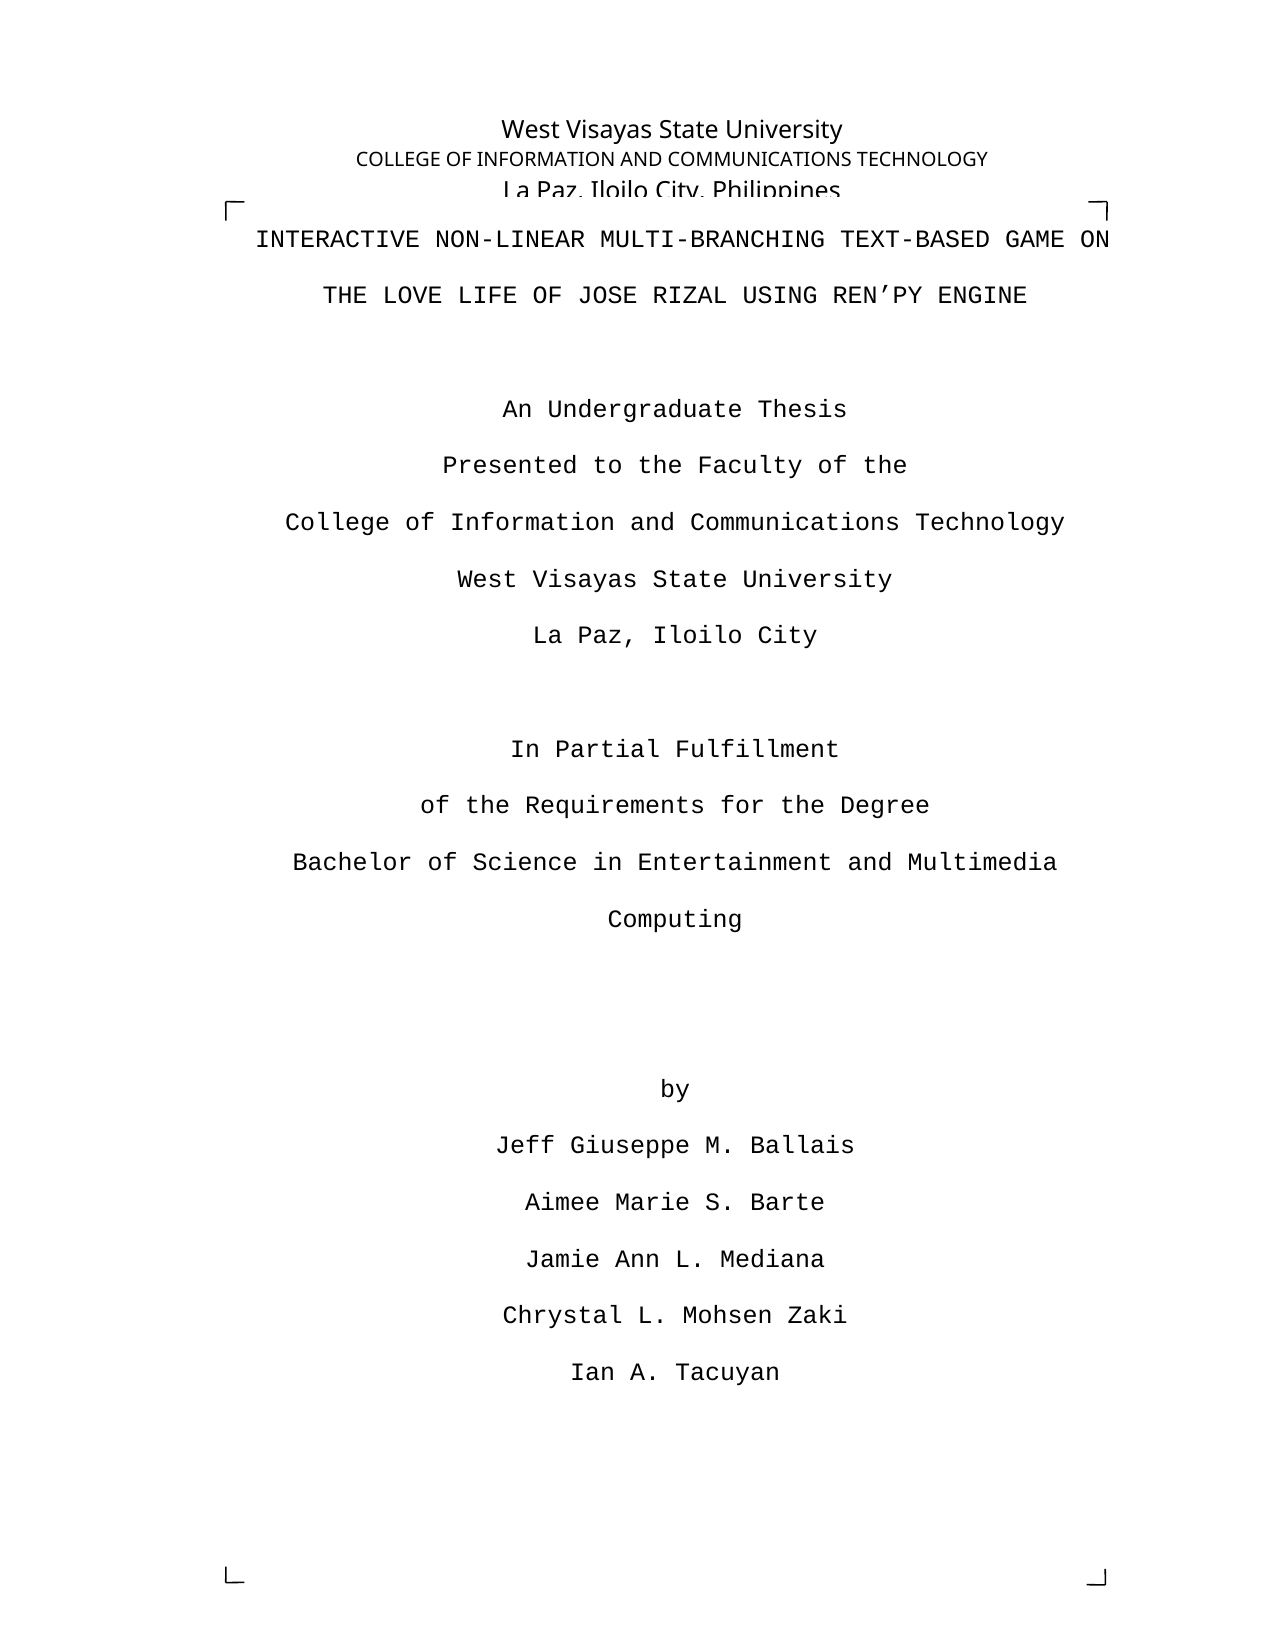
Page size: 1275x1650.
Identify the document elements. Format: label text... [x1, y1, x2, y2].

text An Undergraduate Thesis [225, 396, 1125, 424]
text by [225, 1076, 1125, 1104]
text INTERACTIVE NON-LINEAR MULTI-BRANCHING TEXT-BASED GAME ON THE LOVE LIFE OF JOSE RIZAL USING REN’PY ENGINE [225, 226, 1125, 311]
text Presented to the Faculty of the [225, 453, 1125, 481]
text West Visayas State University [225, 566, 1125, 594]
text Jeff Giuseppe M. Ballais [225, 1133, 1125, 1161]
text of the Requirements for the Degree [225, 793, 1125, 821]
text Aimee Marie S. Barte [225, 1189, 1125, 1218]
text Chrystal L. Mohsen Zaki [225, 1303, 1125, 1331]
text In Partial Fulfillment [225, 736, 1125, 764]
text Bachelor of Science in Entertainment and Multimedia Computing [225, 849, 1125, 934]
text College of Information and Communications Technology [225, 509, 1125, 538]
text Jamie Ann L. Mediana [225, 1246, 1125, 1274]
text La Paz, Iloilo City [225, 623, 1125, 651]
text Ian A. Tacuyan [225, 1359, 1125, 1388]
